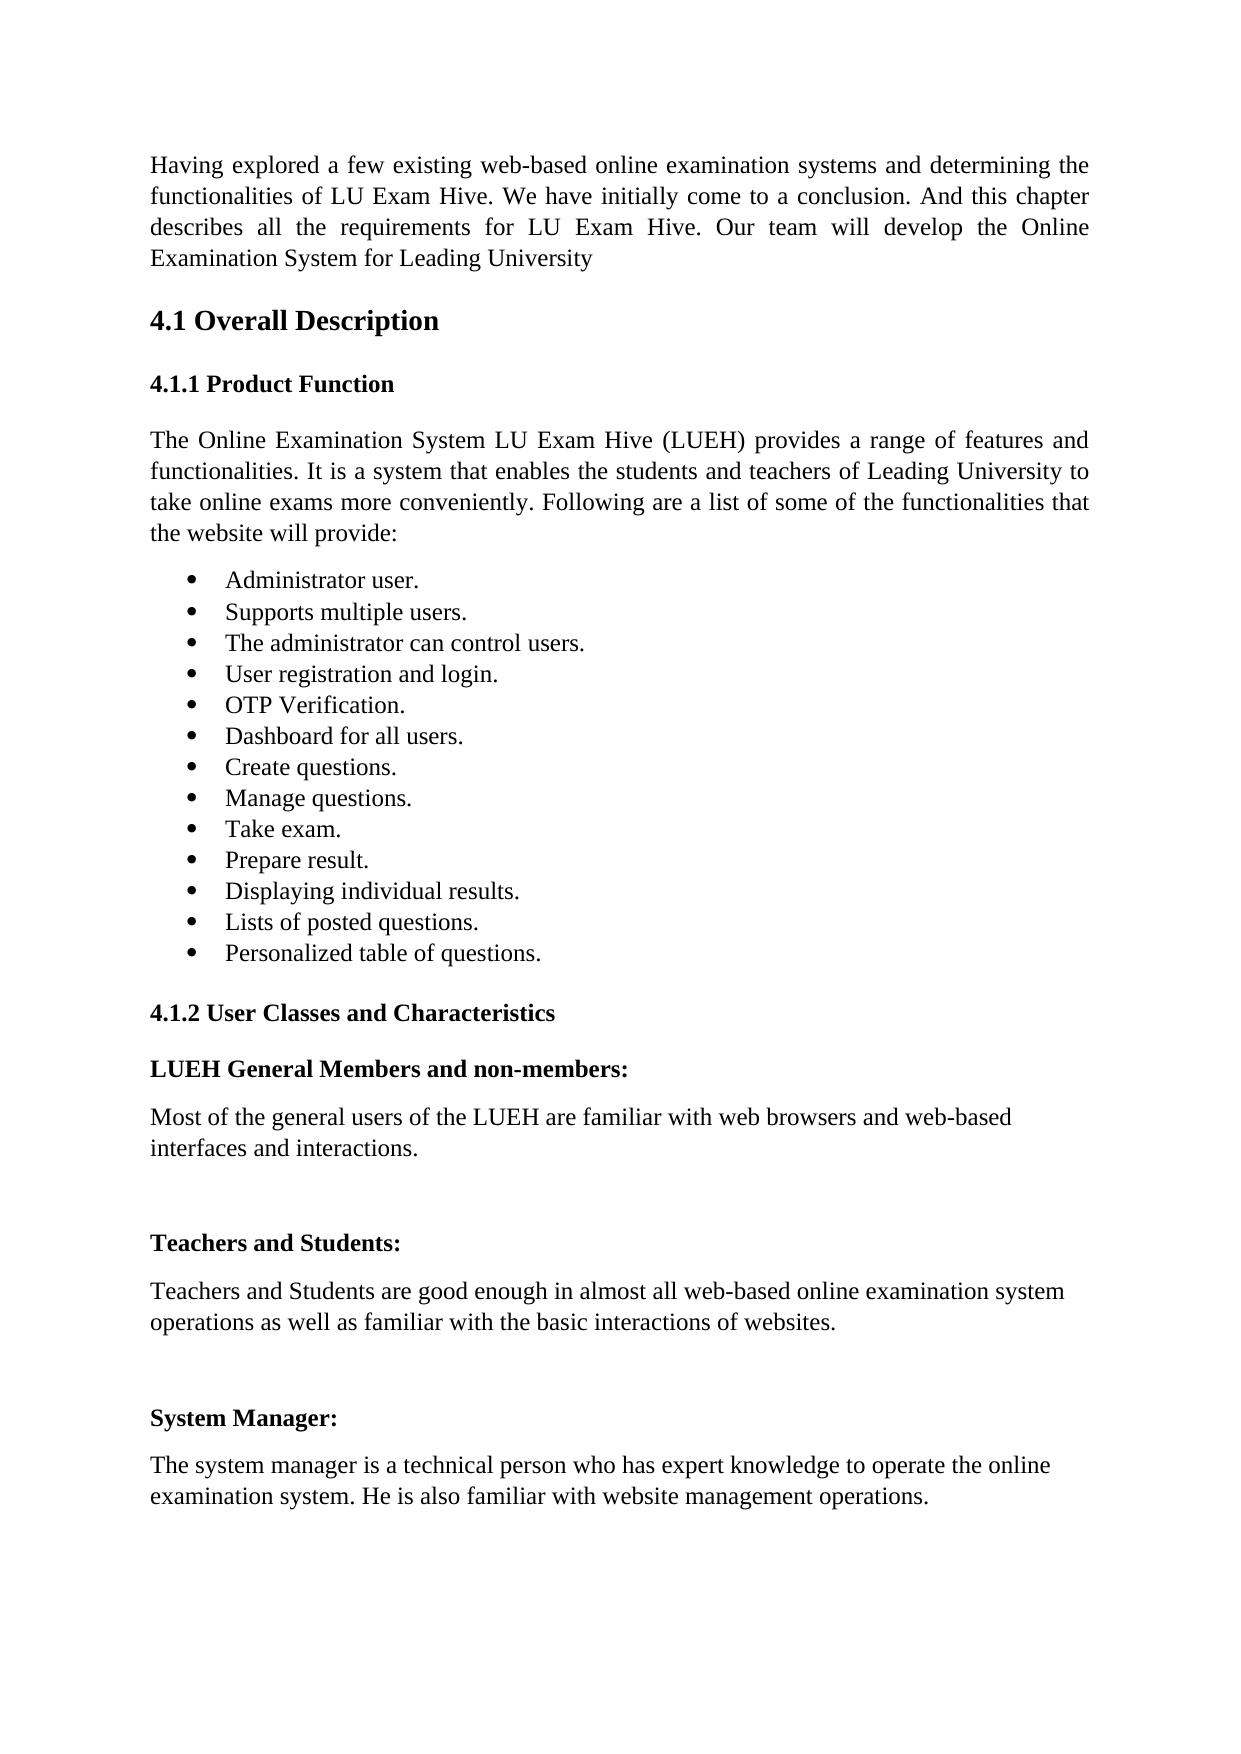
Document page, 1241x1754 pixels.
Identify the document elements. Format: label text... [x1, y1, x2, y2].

text The Online Examination System LU Exam Hive (LUEH) provides a range of features and functionalities. It is a system that enables the students and teachers of Leading University to take online exams more conveniently. Following are a list of some of the functionalities that the website will provide: [150, 425, 1090, 547]
subtitle 4.1.1 Product Function [150, 369, 1090, 397]
list Displaying individual results. [187, 876, 1090, 905]
list Administrator user. [187, 566, 1090, 594]
list Manage questions. [187, 783, 1090, 812]
text The system manager is a technical person who has expert knowledge to operate the online examination system. He is also familiar with website management operations. [150, 1450, 1090, 1510]
list Personalized table of questions. [187, 938, 1090, 967]
text Having explored a few existing web-based online examination systems and determining the functionalities of LU Exam Hive. We have initially come to a conclusion. And this chapter describes all the requirements for LU Exam Hive. Our team will develop the Online Examination System for Leading University [150, 150, 1090, 272]
list The administrator can control users. [187, 628, 1090, 656]
list Take exam. [187, 814, 1090, 843]
list Prepare result. [187, 845, 1090, 874]
list Create questions. [187, 752, 1090, 781]
list Dashboard for all users. [187, 721, 1090, 749]
list User registration and login. [187, 659, 1090, 687]
subtitle 4.1 Overall Description [150, 303, 1090, 337]
list Lists of posted questions. [187, 907, 1090, 936]
text Teachers and Students are good enough in almost all web-based online examination system operations as well as familiar with the basic interactions of websites. [150, 1276, 1090, 1336]
list OTP Verification. [187, 690, 1090, 718]
text Teachers and Students: [150, 1228, 1090, 1257]
text Most of the general users of the LUEH are familiar with web browsers and web-based interfaces and interactions. [150, 1102, 1090, 1162]
list Supports multiple users. [187, 597, 1090, 625]
text System Manager: [150, 1403, 1090, 1431]
text LUEH General Members and non-members: [150, 1054, 1090, 1083]
subtitle 4.1.2 User Classes and Characteristics [150, 998, 1090, 1027]
